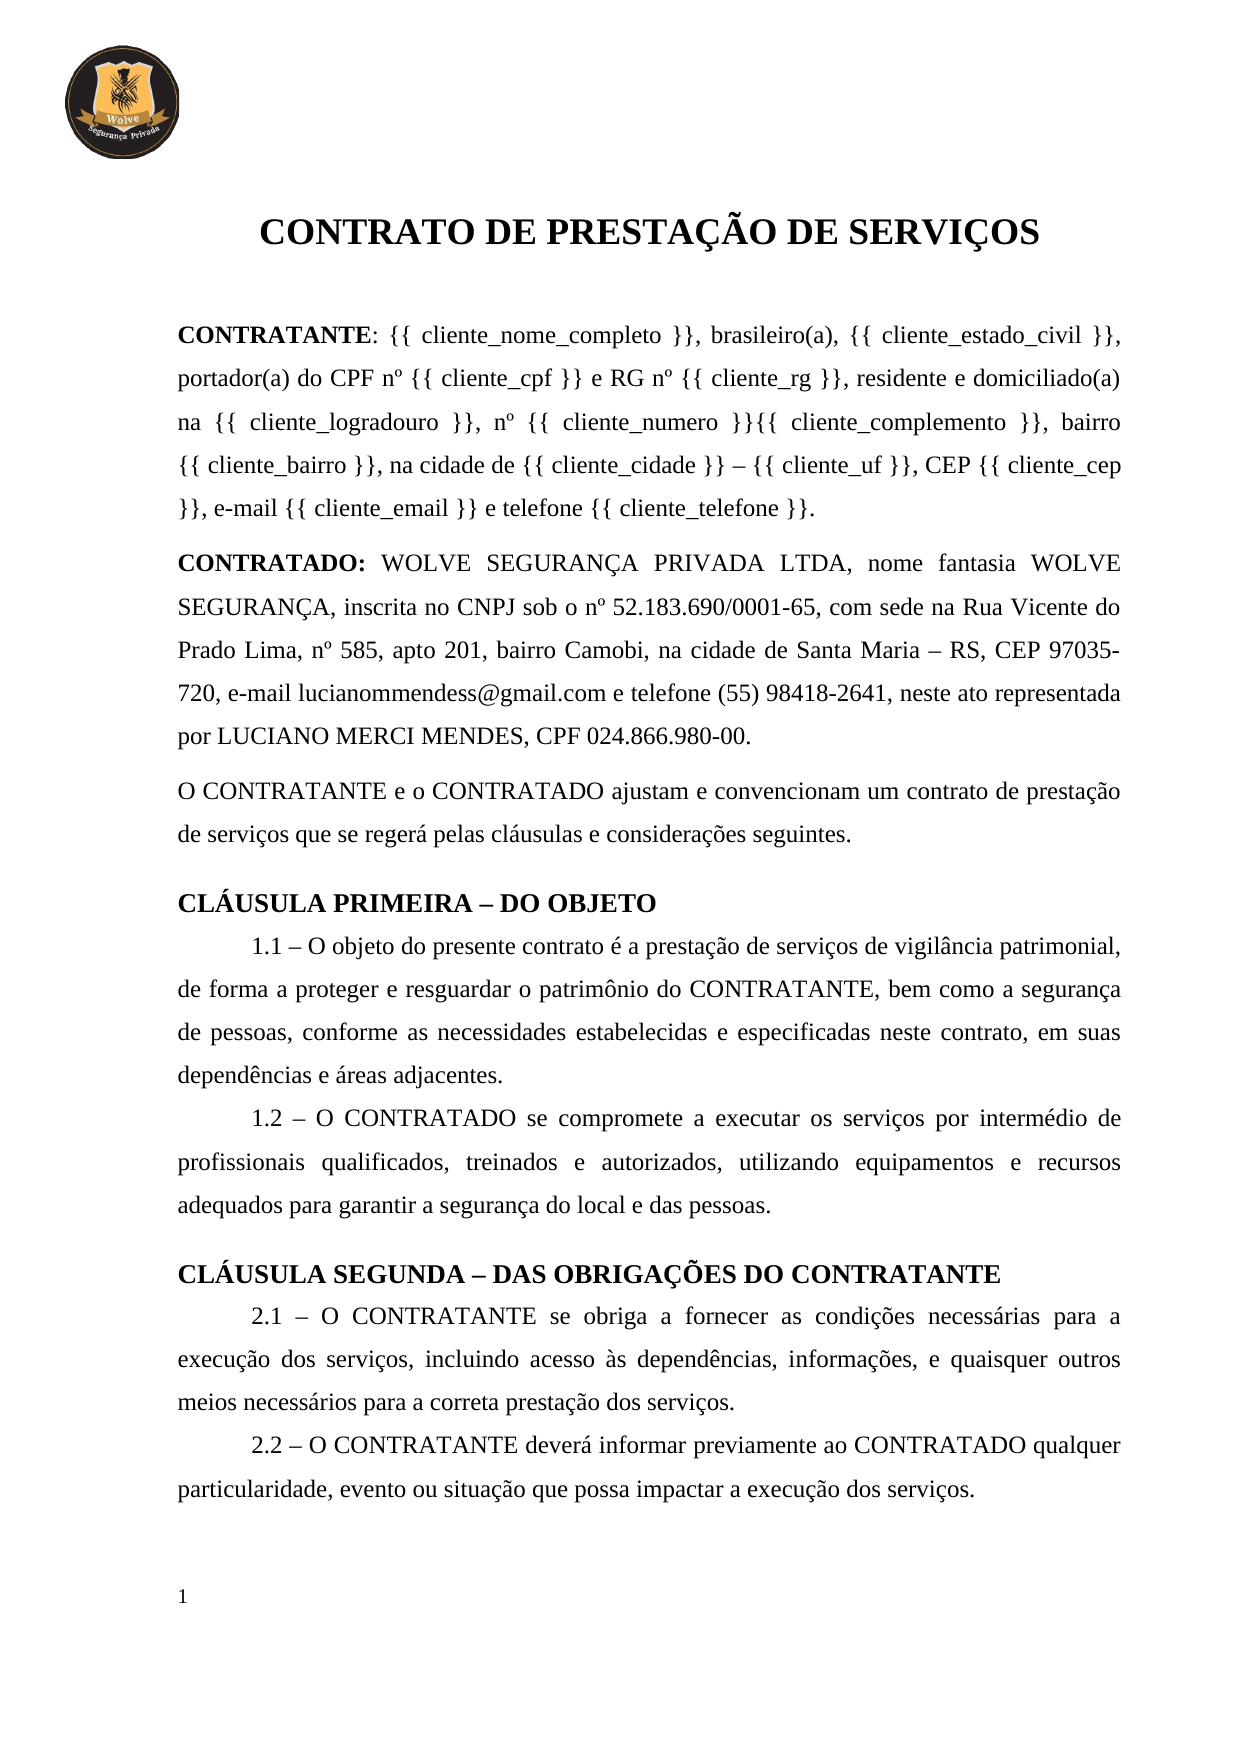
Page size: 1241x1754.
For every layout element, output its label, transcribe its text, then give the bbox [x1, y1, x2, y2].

text 1.1 – O objeto do presente contrato é a prestação de serviços de vigilância patrimonial, de forma a proteger e resguardar o patrimônio do CONTRATANTE, bem como a segurança de pessoas, conforme as necessidades estabelecidas e especificadas neste contrato, em suas dependências e áreas adjacentes. [177, 931, 1122, 1089]
text O CONTRATANTE e o CONTRATADO ajustam e convencionam um contrato de prestação de serviços que se regerá pelas cláusulas e considerações seguintes. [177, 776, 1122, 848]
subtitle CONTRATO DE PRESTAÇÃO DE SERVIÇOS [177, 209, 1122, 252]
text 2.2 – O CONTRATANTE deverá informar previamente ao CONTRATADO qualquer particularidade, evento ou situação que possa impactar a execução dos serviços. [177, 1431, 1122, 1502]
text 2.1 – O CONTRATANTE se obriga a fornecer as condições necessárias para a execução dos serviços, incluindo acesso às dependências, informações, e quaisquer outros meios necessários para a correta prestação dos serviços. [177, 1301, 1122, 1416]
text 1.2 – O CONTRATADO se compromete a executar os serviços por intermédio de profissionais qualificados, treinados e autorizados, utilizando equipamentos e recursos adequados para garantir a segurança do local e das pessoas. [177, 1103, 1122, 1218]
subtitle CLÁUSULA PRIMEIRA – DO OBJETO [177, 887, 1122, 919]
picture [65, 45, 180, 159]
text CONTRATANTE: {{ cliente_nome_completo }}, brasileiro(a), {{ cliente_estado_civil }}, portador(a) do CPF nº {{ cliente_cpf }} e RG nº {{ cliente_rg }}, residente e domiciliado(a) na {{ cliente_logradouro }}, nº {{ cliente_numero }}{{ cliente_complemento }}, bairro {{ cliente_bairro }}, na cidade de {{ cliente_cidade }} – {{ cliente_uf }}, CEP {{ cliente_cep }}, e-mail {{ cliente_email }} e telefone {{ cliente_telefone }}. [177, 320, 1122, 522]
text CONTRATADO: WOLVE SEGURANÇA PRIVADA LTDA, nome fantasia WOLVE SEGURANÇA, inscrita no CNPJ sob o nº 52.183.690/0001-65, com sede na Rua Vicente do Prado Lima, nº 585, apto 201, bairro Camobi, na cidade de Santa Maria – RS, CEP 97035-720, e-mail lucianommendess@gmail.com e telefone (55) 98418-2641, neste ato representada por LUCIANO MERCI MENDES, CPF 024.866.980-00. [177, 548, 1122, 750]
subtitle CLÁUSULA SEGUNDA – DAS OBRIGAÇÕES DO CONTRATANTE [177, 1258, 1122, 1289]
